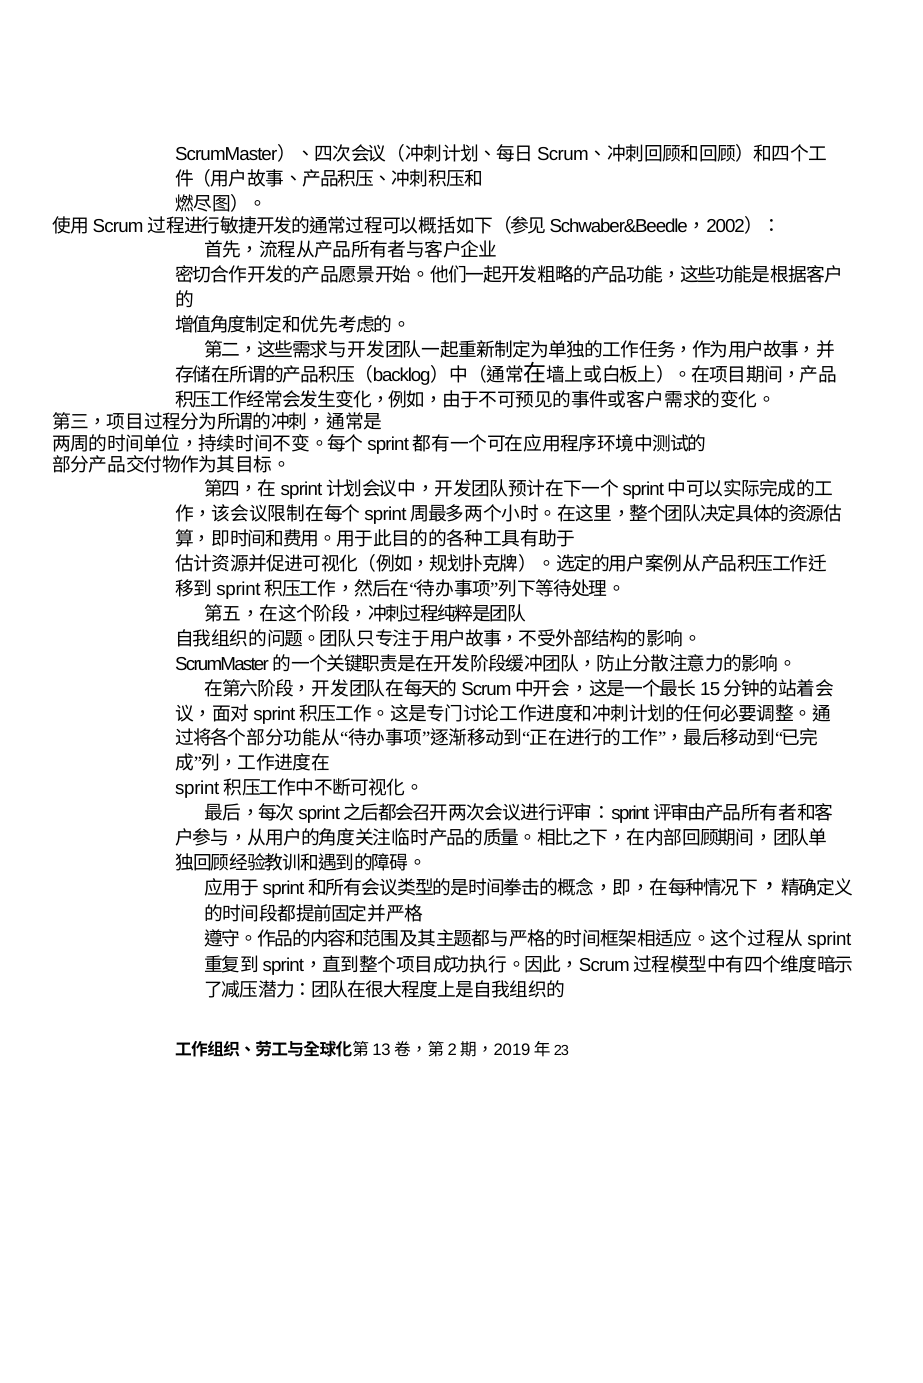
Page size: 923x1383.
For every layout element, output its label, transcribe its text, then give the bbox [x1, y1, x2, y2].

text 第五，在这个阶段，冲刺过程纯粹是团队 自我组织的问题。团队只专注于用户故事，不受外部结构的影响。 ScrumMaster的一个关键职责是在开发阶段缓冲团队，防止分散注意力的影响。 [175, 600, 844, 675]
text ScrumMaster）、四次会议（冲刺计划、每日Scrum、冲刺回顾和回顾）和四个工件（用户故事、产品积压、冲刺积压和 燃尽图）。 [175, 141, 844, 215]
text 最后，每次sprint之后都会召开两次会议进行评审：sprint评审由产品所有者和客户参与，从用户的角度关注临时产品的质量。相比之下，在内部回顾期间，团队单独回顾经验教训和遇到的障碍。 [175, 799, 844, 874]
text 工作组织、劳工与全球化第13卷，第2期，2019年23 [175, 1039, 870, 1059]
text 第四，在sprint计划会议中，开发团队预计在下一个sprint中可以实际完成的工作，该会议限制在每个sprint周最多两个小时。在这里，整个团队决定具体的资源估算，即时间和费用。用于此目的的各种工具有助于 估计资源并促进可视化（例如，规划扑克牌）。选定的用户案例从产品积压工作迁移到sprint积压工作，然后在“待办事项”列下等待处理。 [175, 476, 844, 600]
text 第二，这些需求与开发团队一起重新制定为单独的工作任务，作为用户故事，并存储在所谓的产品积压（backlog）中（通常在墙上或白板上）。在项目期间，产品积压工作经常会发生变化，例如，由于不可预见的事件或客户需求的变化。 [175, 336, 844, 411]
text 首先，流程从产品所有者与客户企业 密切合作开发的产品愿景开始。他们一起开发粗略的产品功能，这些功能是根据客户的 增值角度制定和优先考虑的。 [175, 237, 844, 336]
text 在第六阶段，开发团队在每天的Scrum中开会，这是一个最长15分钟的站着会议，面对sprint积压工作。这是专门讨论工作进度和冲刺计划的任何必要调整。通过将各个部分功能从“待办事项”逐渐移动到“正在进行的工作”，最后移动到“已完成”列，工作进度在 sprint积压工作中不断可视化。 [175, 675, 844, 799]
text 应用于sprint和所有会议类型的是时间拳击的概念，即，在每种情况下，精确定义的时间段都提前固定并严格 遵守。作品的内容和范围及其主题都与严格的时间框架相适应。这个过程从sprint重复到sprint，直到整个项目成功执行。因此，Scrum过程模型中有四个维度暗示了减压潜力：团队在很大程度上是自我组织的 [204, 874, 870, 1002]
